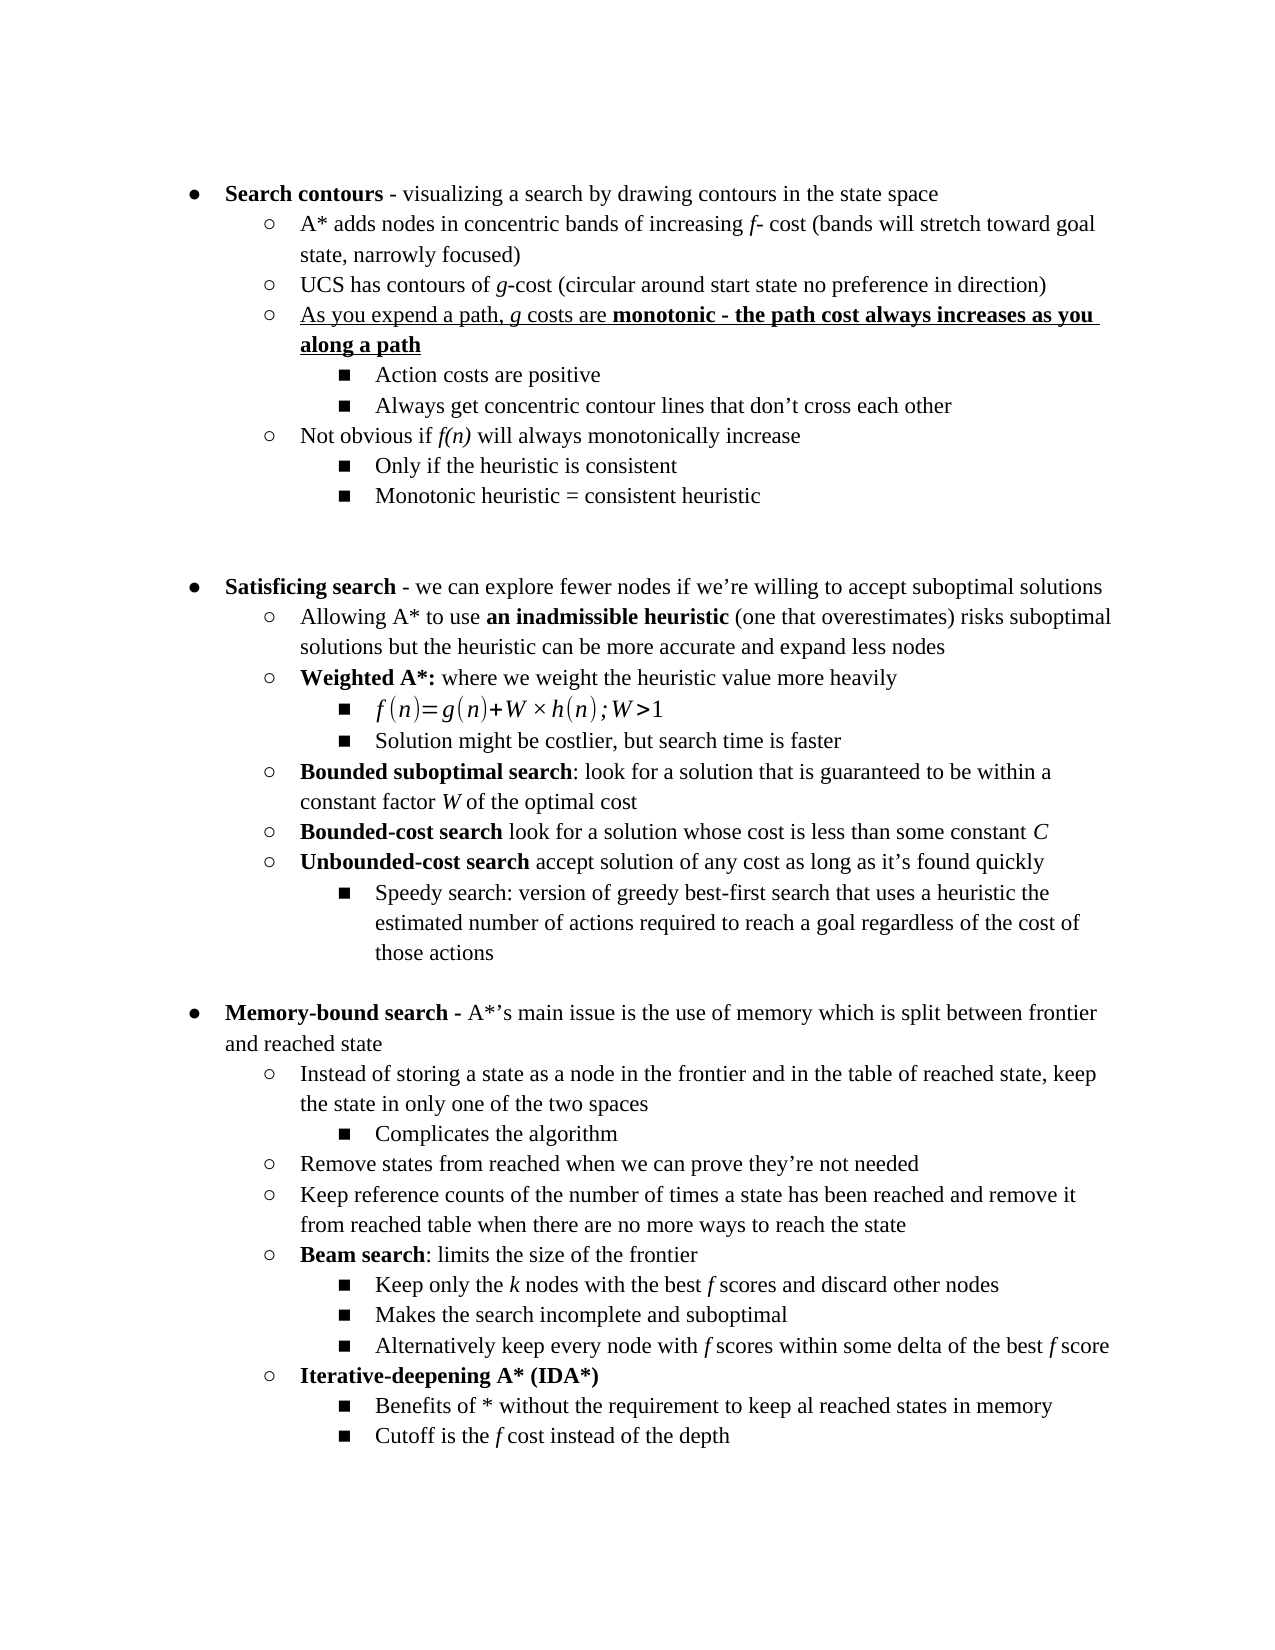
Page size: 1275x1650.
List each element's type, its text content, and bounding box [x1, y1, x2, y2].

list As you expend a path, g costs are monotonic - the path cost always increases as you along a path [262, 301, 1125, 358]
list Keep reference counts of the number of times a state has been reached and remove it from reached table when there are no more ways to reach the state [262, 1181, 1125, 1237]
list Speedy search: version of greedy best-first search that uses a heuristic the estimated number of actions required to reach a goal regardless of the cost of those actions [337, 879, 1125, 965]
list Bounded-cost search look for a solution whose cost is less than some constant C [262, 818, 1125, 844]
list Beam search: limits the size of the frontier [262, 1241, 1125, 1267]
list Only if the heuristic is consistent [337, 452, 1125, 478]
list Instead of storing a state as a node in the frontier and in the table of reached state, keep the state in only one of the two spaces [262, 1060, 1125, 1116]
list Alternatively keep every node with f scores within some delta of the best f score [337, 1332, 1125, 1358]
list Satisficing search - we can explore fewer nodes if we’re willing to accept suboptimal solutions [187, 573, 1125, 599]
list Solution might be costlier, but search time is faster [337, 728, 1125, 754]
list Not obvious if f(n) will always monotonically increase [262, 422, 1125, 448]
list Allowing A* to use an inadmissible heuristic (one that overestimates) risks suboptimal solutions but the heuristic can be more accurate and expand less nodes [262, 603, 1125, 660]
list Complicates the algorithm [337, 1120, 1125, 1147]
list Keep only the k nodes with the best f scores and discard other nodes [337, 1271, 1125, 1298]
list Benefits of * without the requirement to keep al reached states in memory [337, 1392, 1125, 1418]
list Always get concentric contour lines that don’t cross each other [337, 392, 1125, 418]
list UCS has contours of g-cost (circular around start state no preference in direction) [262, 271, 1125, 297]
list Weighted A*: where we weight the heuristic value more heavily [262, 663, 1125, 690]
list Action costs are positive [337, 361, 1125, 388]
list Unbounded-cost search accept solution of any cost as long as it’s found quickly [262, 848, 1125, 875]
list Iterative-deepening A* (IDA*) [262, 1362, 1125, 1388]
list Memory-bound search - A*’s main issue is the use of memory which is split between frontier and reached state [187, 999, 1125, 1056]
list Cutoff is the f cost instead of the depth [337, 1422, 1125, 1449]
list Search contours - visualizing a search by drawing contours in the state space [187, 180, 1125, 207]
list Bounded suboptimal search: look for a solution that is guaranteed to be within a constant factor W of the optimal cost [262, 758, 1125, 814]
list Remove states from reached when we can prove they’re not needed [262, 1151, 1125, 1177]
list Monotonic heuristic = consistent heuristic [337, 482, 1125, 509]
list Makes the search incomplete and suboptimal [337, 1302, 1125, 1328]
list A* adds nodes in concentric bands of increasing f- cost (bands will stretch toward goal state, narrowly focused) [262, 210, 1125, 267]
